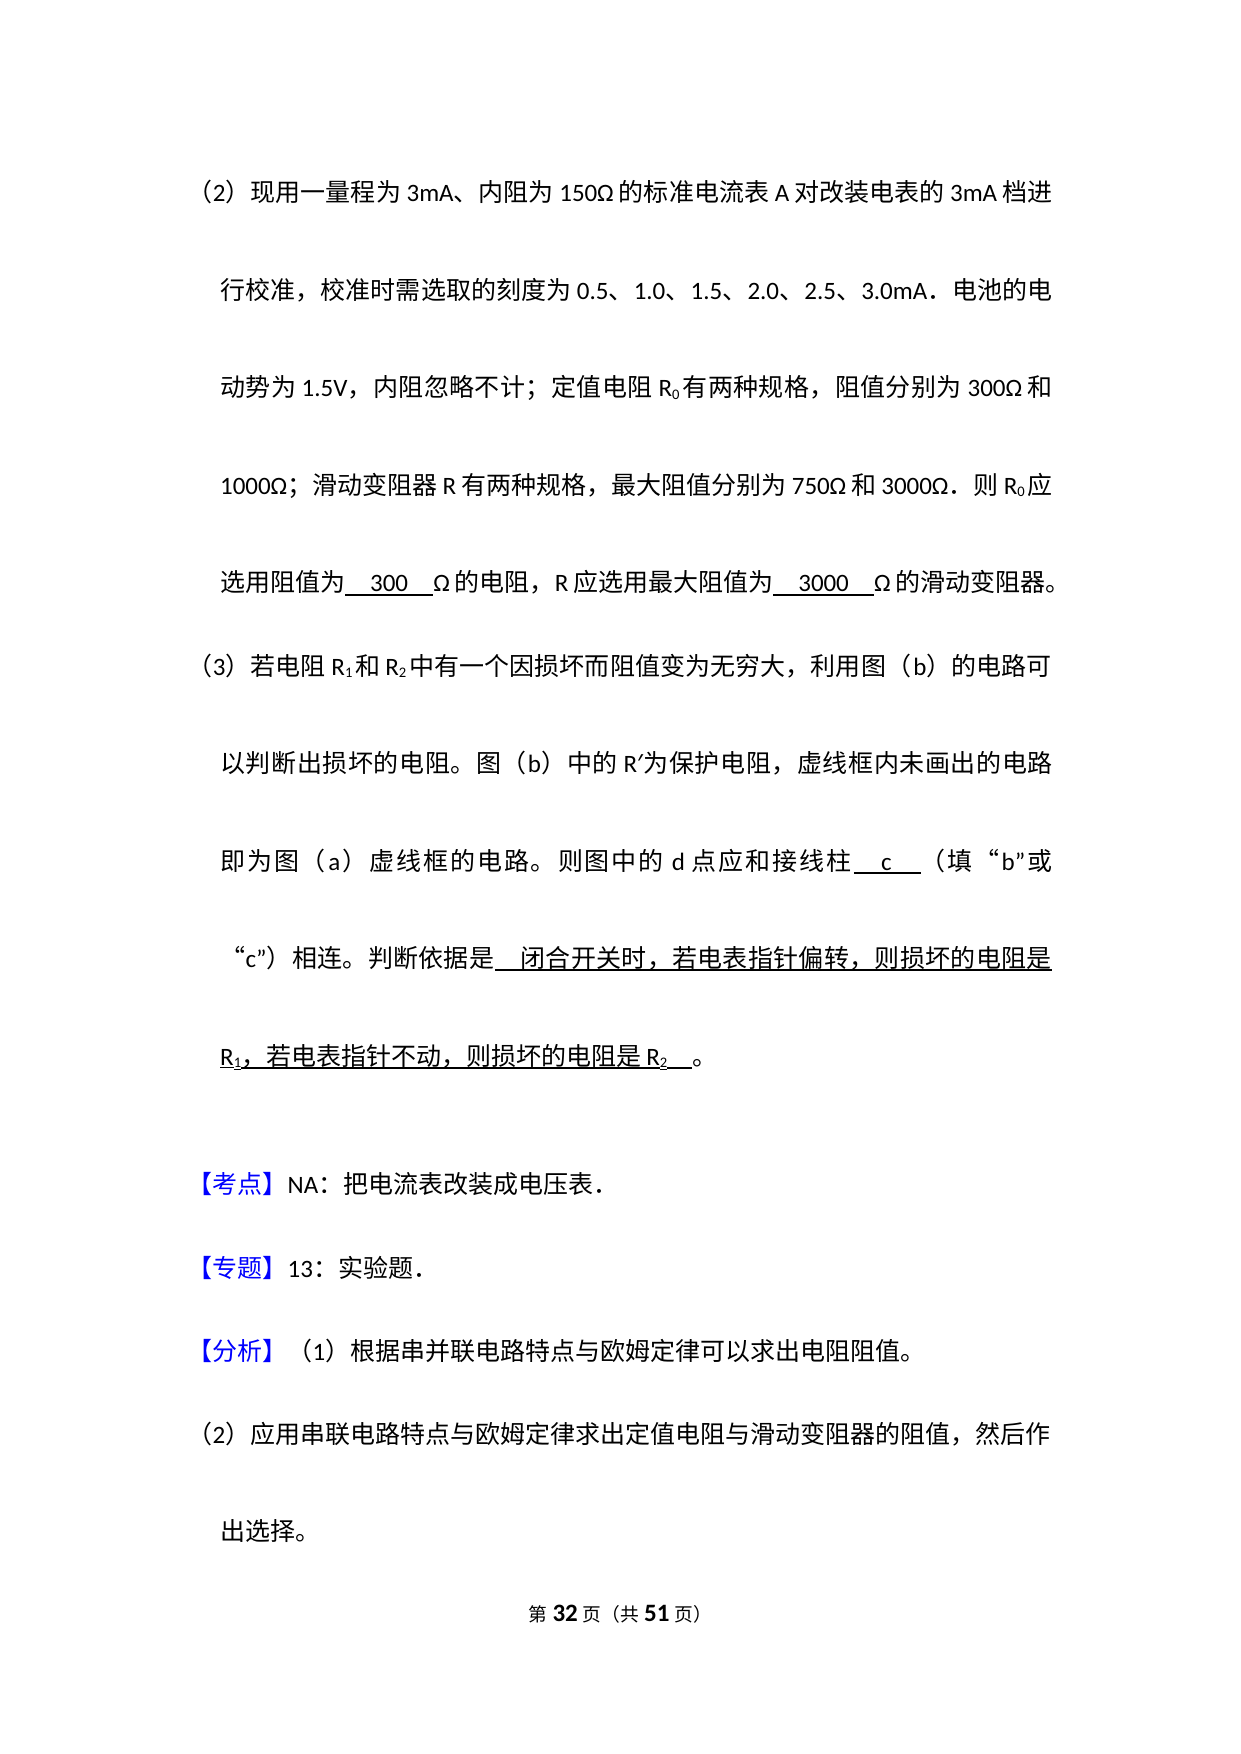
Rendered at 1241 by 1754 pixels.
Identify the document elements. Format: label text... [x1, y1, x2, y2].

text （2）应用串联电路特点与欧姆定律求出定值电阻与滑动变阻器的阻值，然后作出选择。 [187, 1400, 1053, 1562]
text 【考点】NA：把电流表改装成电压表．菁优网版权所有 [187, 1151, 1053, 1216]
text 【分析】（1）根据串并联电路特点与欧姆定律可以求出电阻阻值。 [187, 1317, 1053, 1382]
text （2）现用一量程为3mA、内阻为150Ω的标准电流表A对改装电表的3mA档进行校准，校准时需选取的刻度为0.5、1.0、1.5、2.0、2.5、3.0mA．电池的电动势为1.5V，内阻忽略不计；定值电阻R0有两种规格，阻值分别为300Ω和1000Ω；滑动变阻器R有两种规格，最大阻值分别为750Ω和3000Ω．则R0应选用阻值为 300 Ω的电阻，R应选用最大阻值为 3000 Ω的滑动变阻器。 [187, 158, 1053, 613]
text （3）若电阻R1和R2中有一个因损坏而阻值变为无穷大，利用图（b）的电路可以判断出损坏的电阻。图（b）中的R′为保护电阻，虚线框内未画出的电路即为图（a）虚线框的电路。则图中的d点应和接线柱 c （填“b”或“c”）相连。判断依据是 闭合开关时，若电表指针偏转，则损坏的电阻是R1，若电表指针不动，则损坏的电阻是R2 。 [187, 632, 1053, 1087]
text 【专题】13：实验题． [187, 1234, 1053, 1299]
